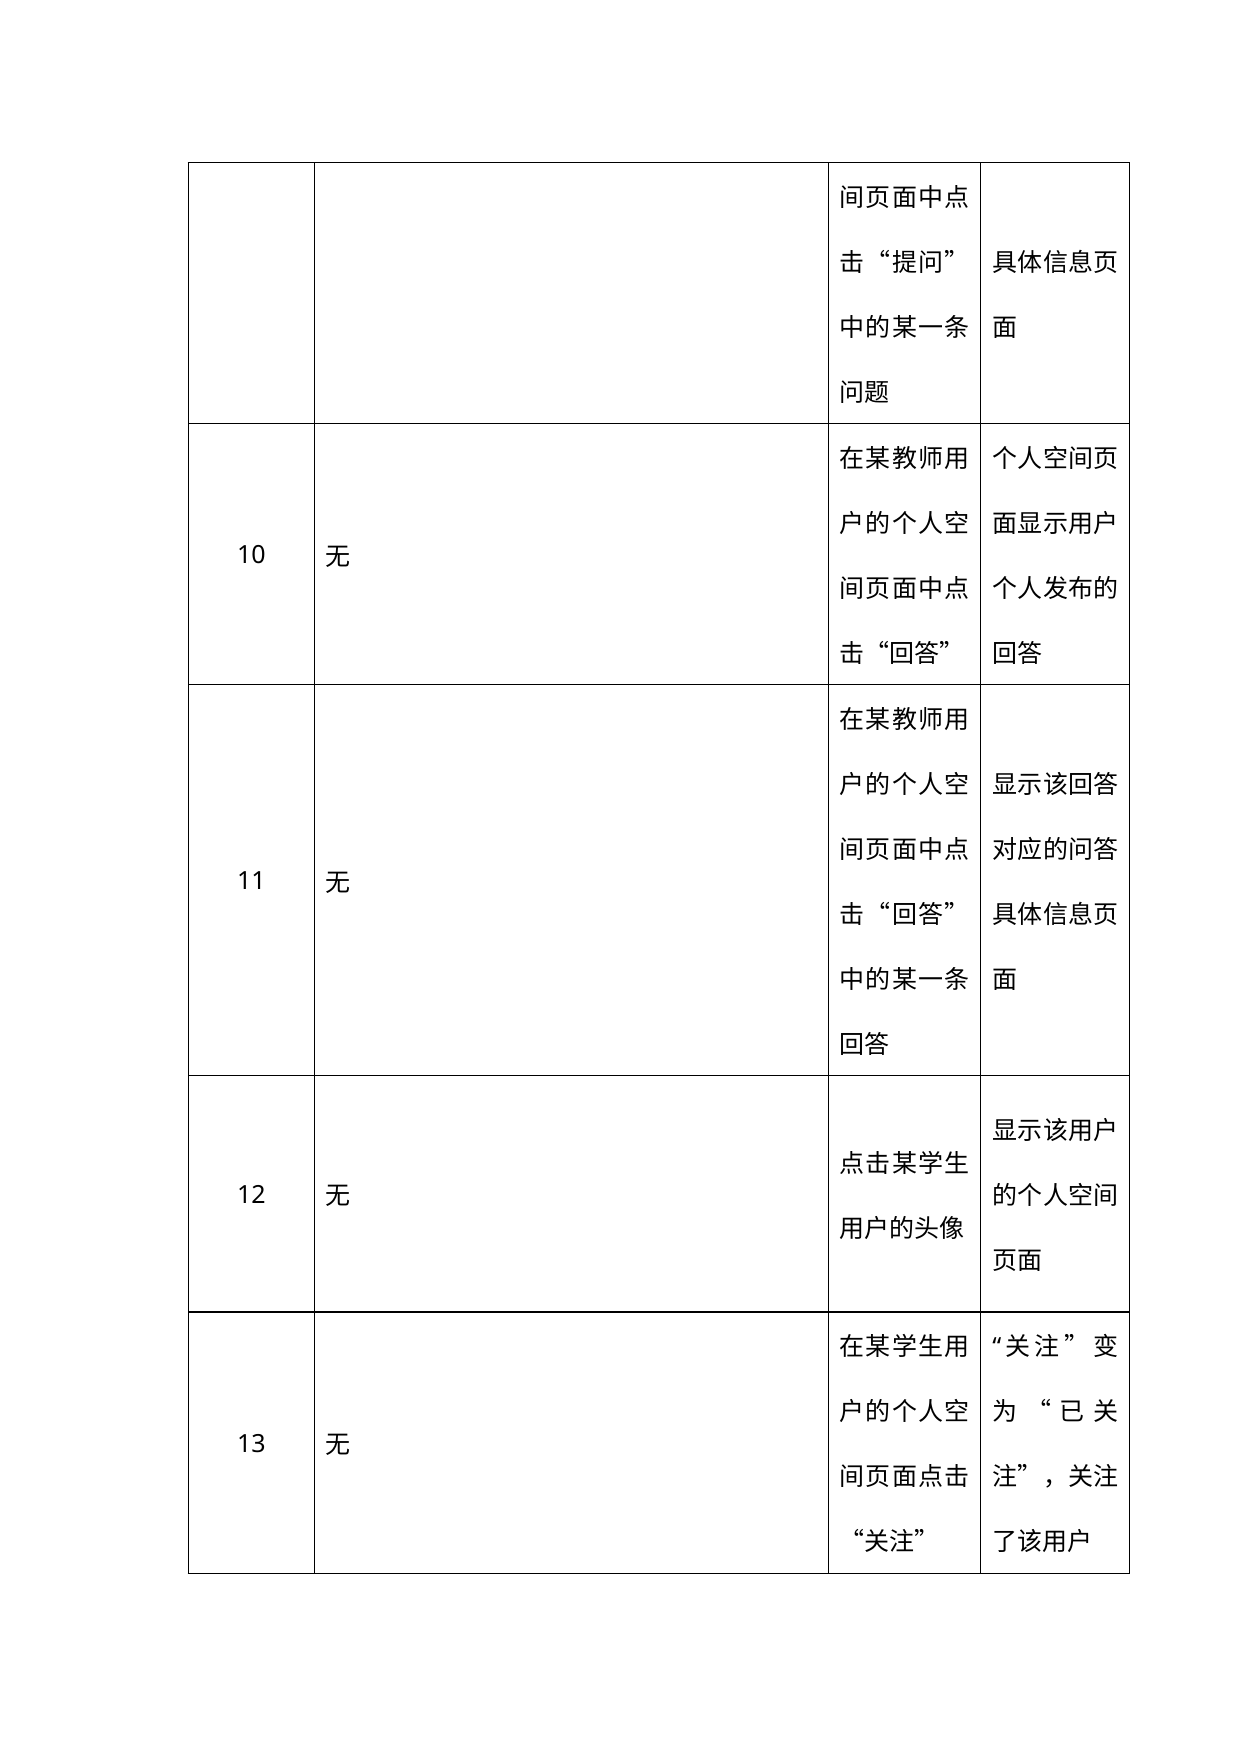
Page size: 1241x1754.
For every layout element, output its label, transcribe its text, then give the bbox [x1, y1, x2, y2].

table_cell 无 [315, 163, 828, 423]
table_cell 显示该问题对应的问答具体信息页面 [981, 163, 1129, 423]
table_cell 10 [189, 424, 314, 684]
table_cell 在某学生用户的个人空间页面点击“关注” [829, 1313, 980, 1572]
table_cell 无 [315, 1313, 828, 1572]
table_cell 12 [189, 1076, 314, 1311]
table_cell 在某教师用户的个人空间页面中点击“回答” [829, 424, 980, 684]
table_cell 11 [189, 685, 314, 1075]
table_cell 无 [315, 685, 828, 1075]
table_cell 13 [189, 1313, 314, 1572]
table_cell 无 [315, 424, 828, 684]
table_cell “关注”变为“已关注”，关注了该用户 [981, 1313, 1129, 1572]
table_cell 点击某学生用户的头像 [829, 1076, 980, 1311]
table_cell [829, 163, 980, 423]
table_cell 显示该回答对应的问答具体信息页面 [981, 685, 1129, 1075]
table_cell 无 [315, 1076, 828, 1311]
table_cell 9 [189, 163, 314, 423]
table_cell 在某教师用户的个人空间页面中点击“回答”中的某一条回答 [829, 685, 980, 1075]
table_cell 个人空间页面显示用户个人发布的回答 [981, 424, 1129, 684]
table_cell 显示该用户的个人空间页面 [981, 1076, 1129, 1311]
